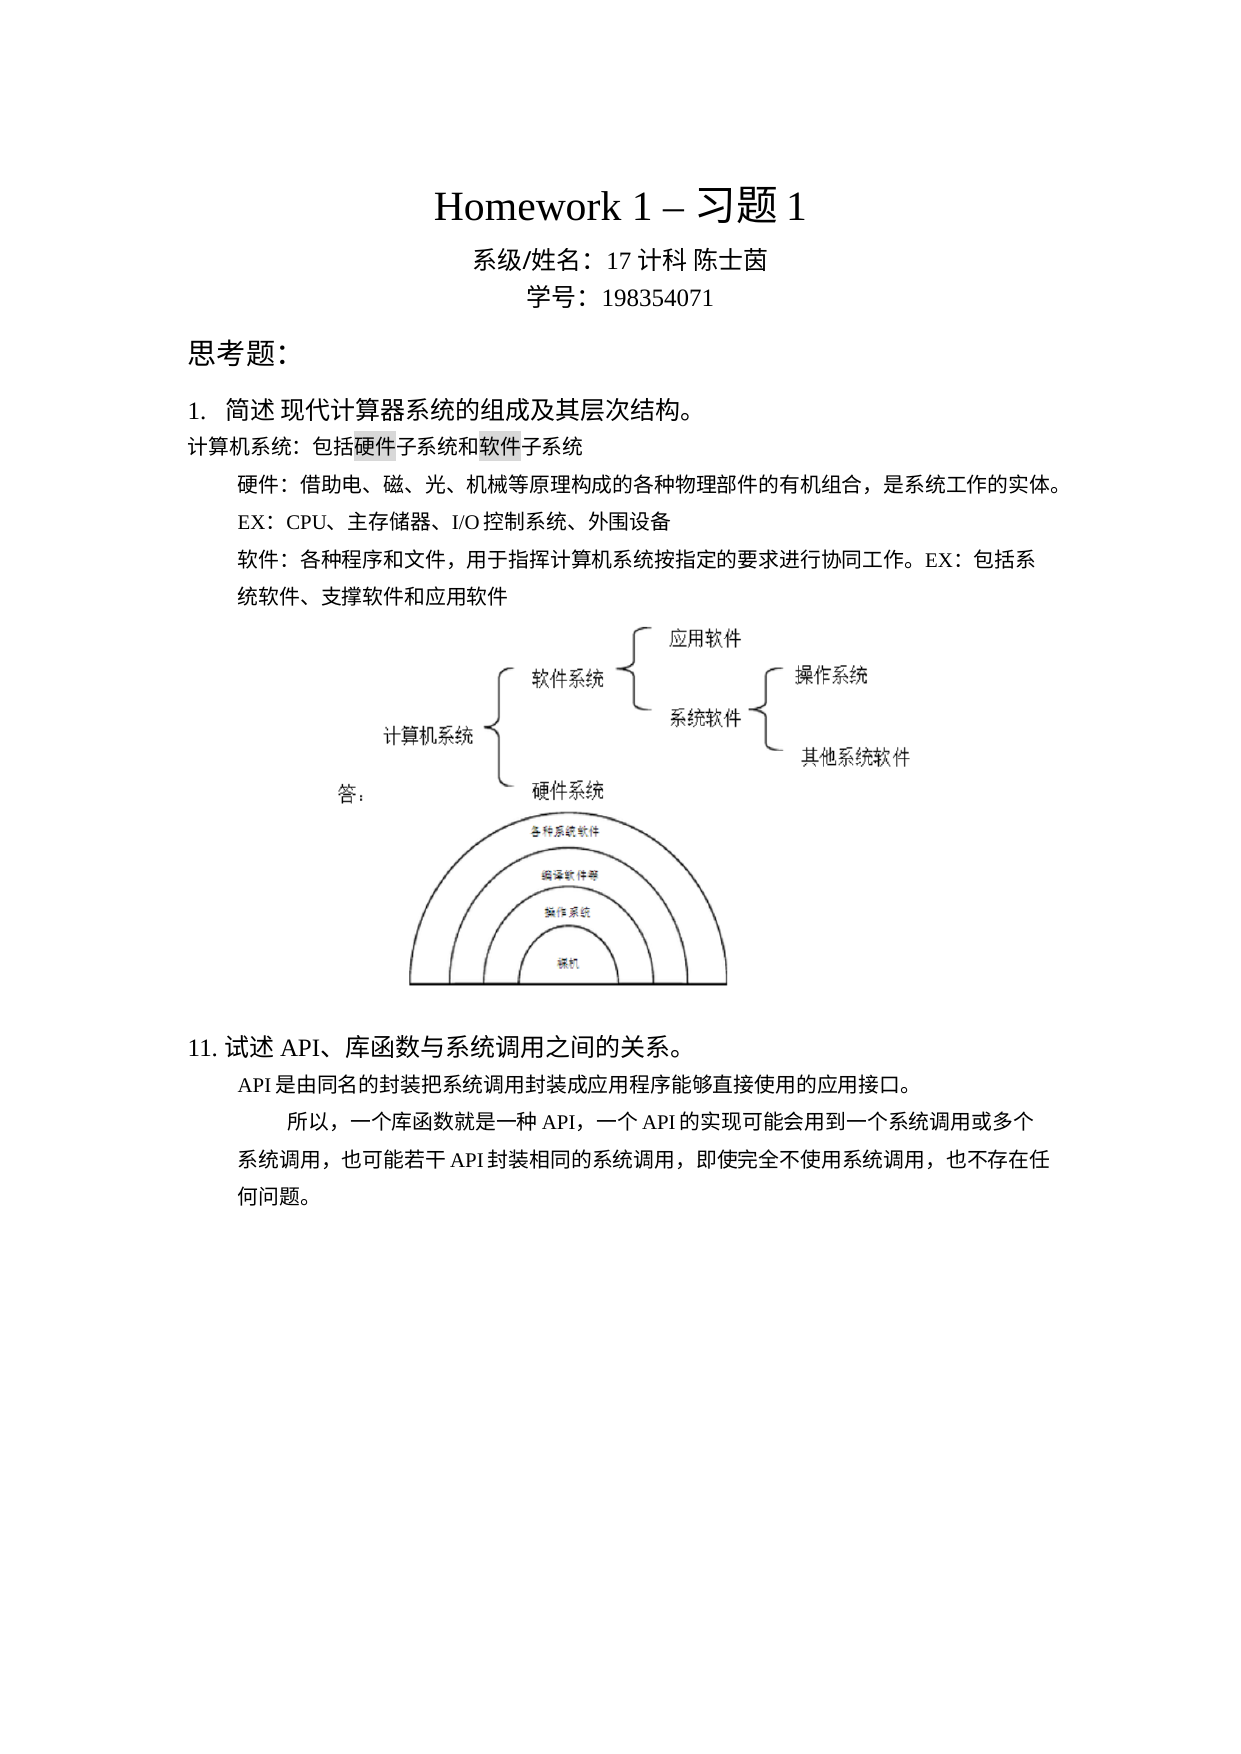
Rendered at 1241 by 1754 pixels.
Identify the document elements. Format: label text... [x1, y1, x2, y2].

picture [311, 614, 930, 995]
text Homework 1 – 习题1 [187, 164, 1053, 239]
text 思考题： [187, 314, 1053, 389]
text 软件：各种程序和文件，用于指挥计算机系统按指定的要求进行协同工作。EX：包括系统软件、支撑软件和应用软件 [237, 539, 1053, 614]
text 系级/姓名：17 计科 陈士茵 [187, 239, 1053, 277]
text 硬件：借助电、磁、光、机械等原理构成的各种物理部件的有机组合，是系统工作的实体。EX：CPU、主存储器、I/O控制系统、外围设备 [237, 464, 1053, 539]
text 11. 试述 API、库函数与系统调用之间的关系。 [187, 1027, 1053, 1064]
text 计算机系统：包括硬件子系统和软件子系统 [187, 427, 1053, 464]
text 学号：198354071 [187, 277, 1053, 314]
list 简述 现代计算器系统的组成及其层次结构。 [187, 389, 1053, 427]
text 所以，一个库函数就是一种API，一个API的实现可能会用到一个系统调用或多个系统调用，也可能若干API封装相同的系统调用，即使完全不使用系统调用，也不存在任何问题。 [237, 1102, 1053, 1214]
text API是由同名的封装把系统调用封装成应用程序能够直接使用的应用接口。 [187, 1064, 1053, 1102]
